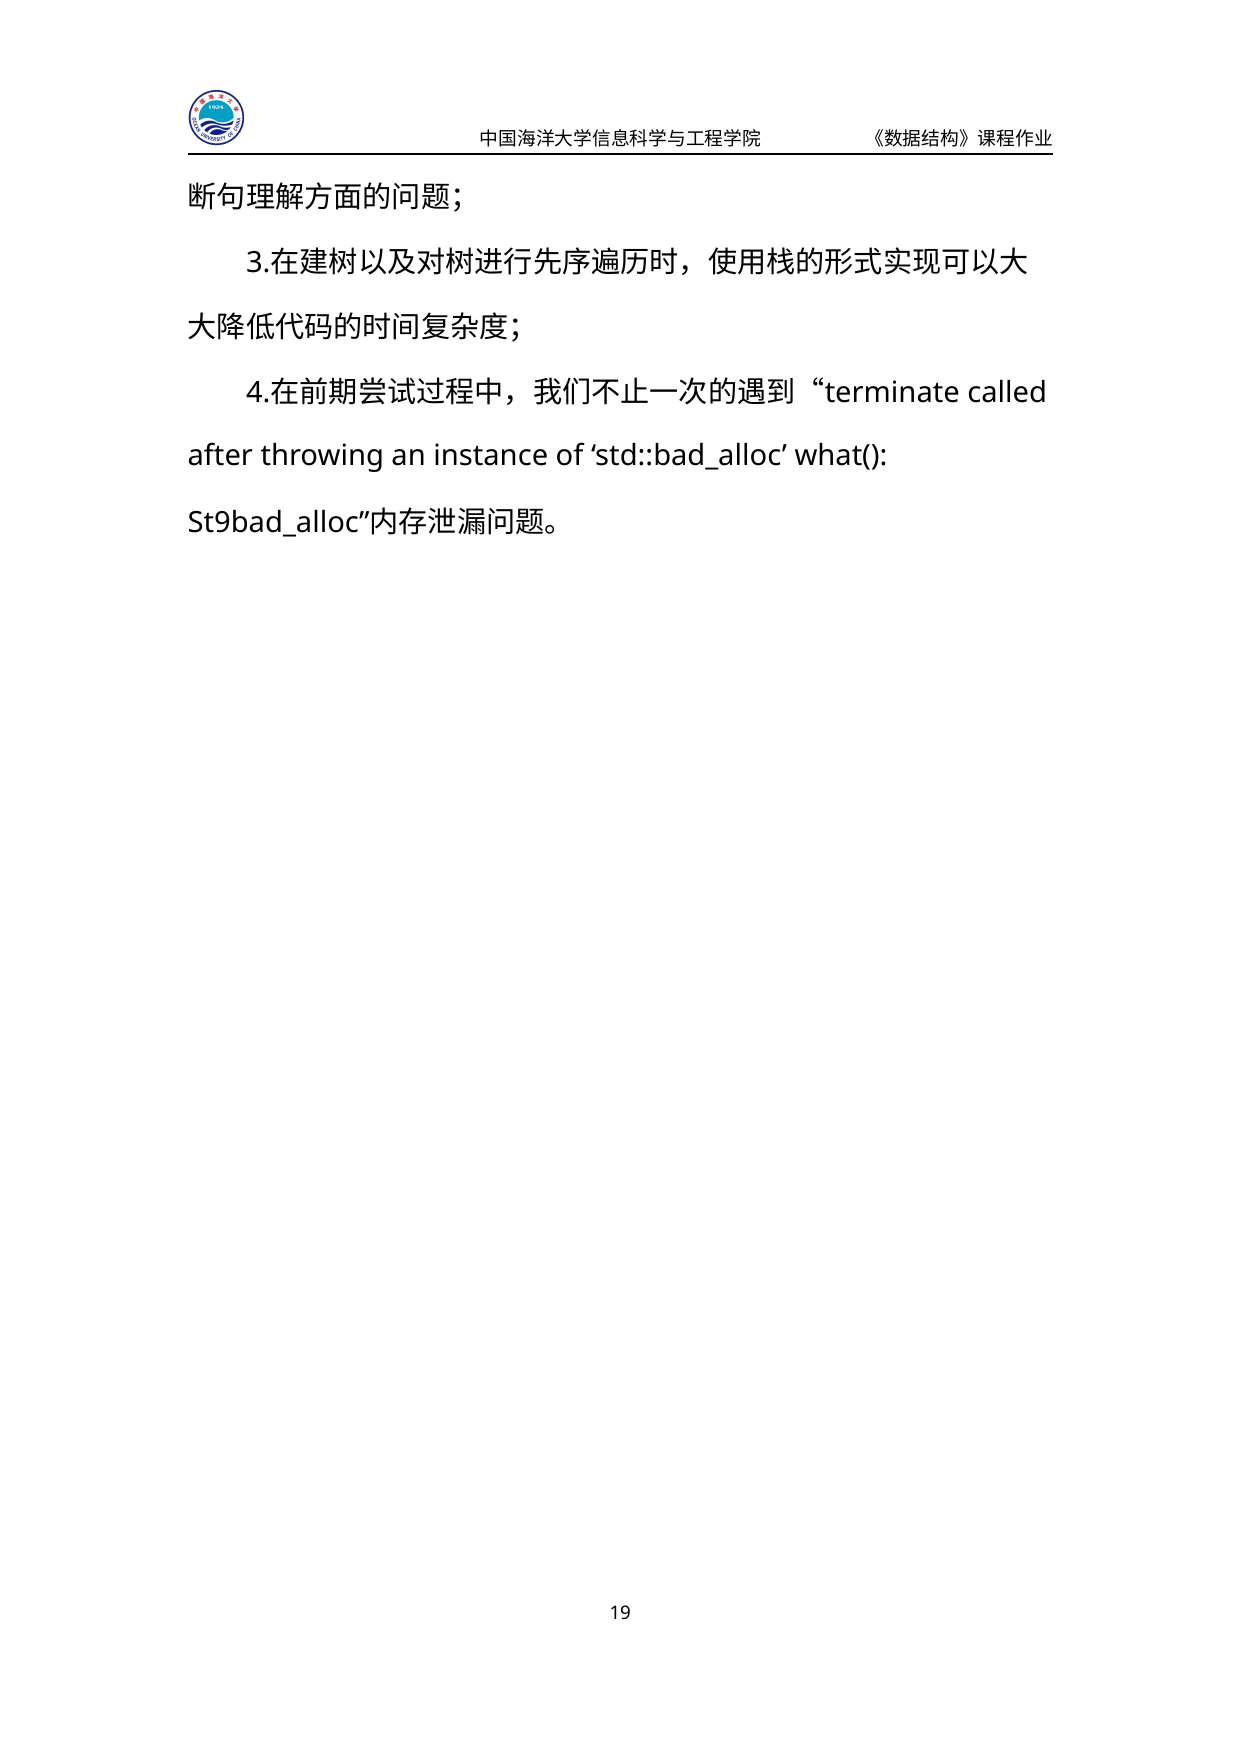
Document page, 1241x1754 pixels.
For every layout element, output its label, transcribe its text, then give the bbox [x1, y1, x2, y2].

text 2.英语水平的短板越发显著。在翻译原题目文档时遇到了各种断句理解方面的问题； [187, 162, 1053, 227]
text 3.在建树以及对树进行先序遍历时，使用栈的形式实现可以大大降低代码的时间复杂度； [187, 227, 1053, 357]
picture [187, 88, 245, 146]
text 4.在前期尝试过程中，我们不止一次的遇到“terminate called after throwing an instance of ‘std::bad_alloc’ what(): St9bad_alloc”内存泄漏问题。 [187, 357, 1053, 552]
